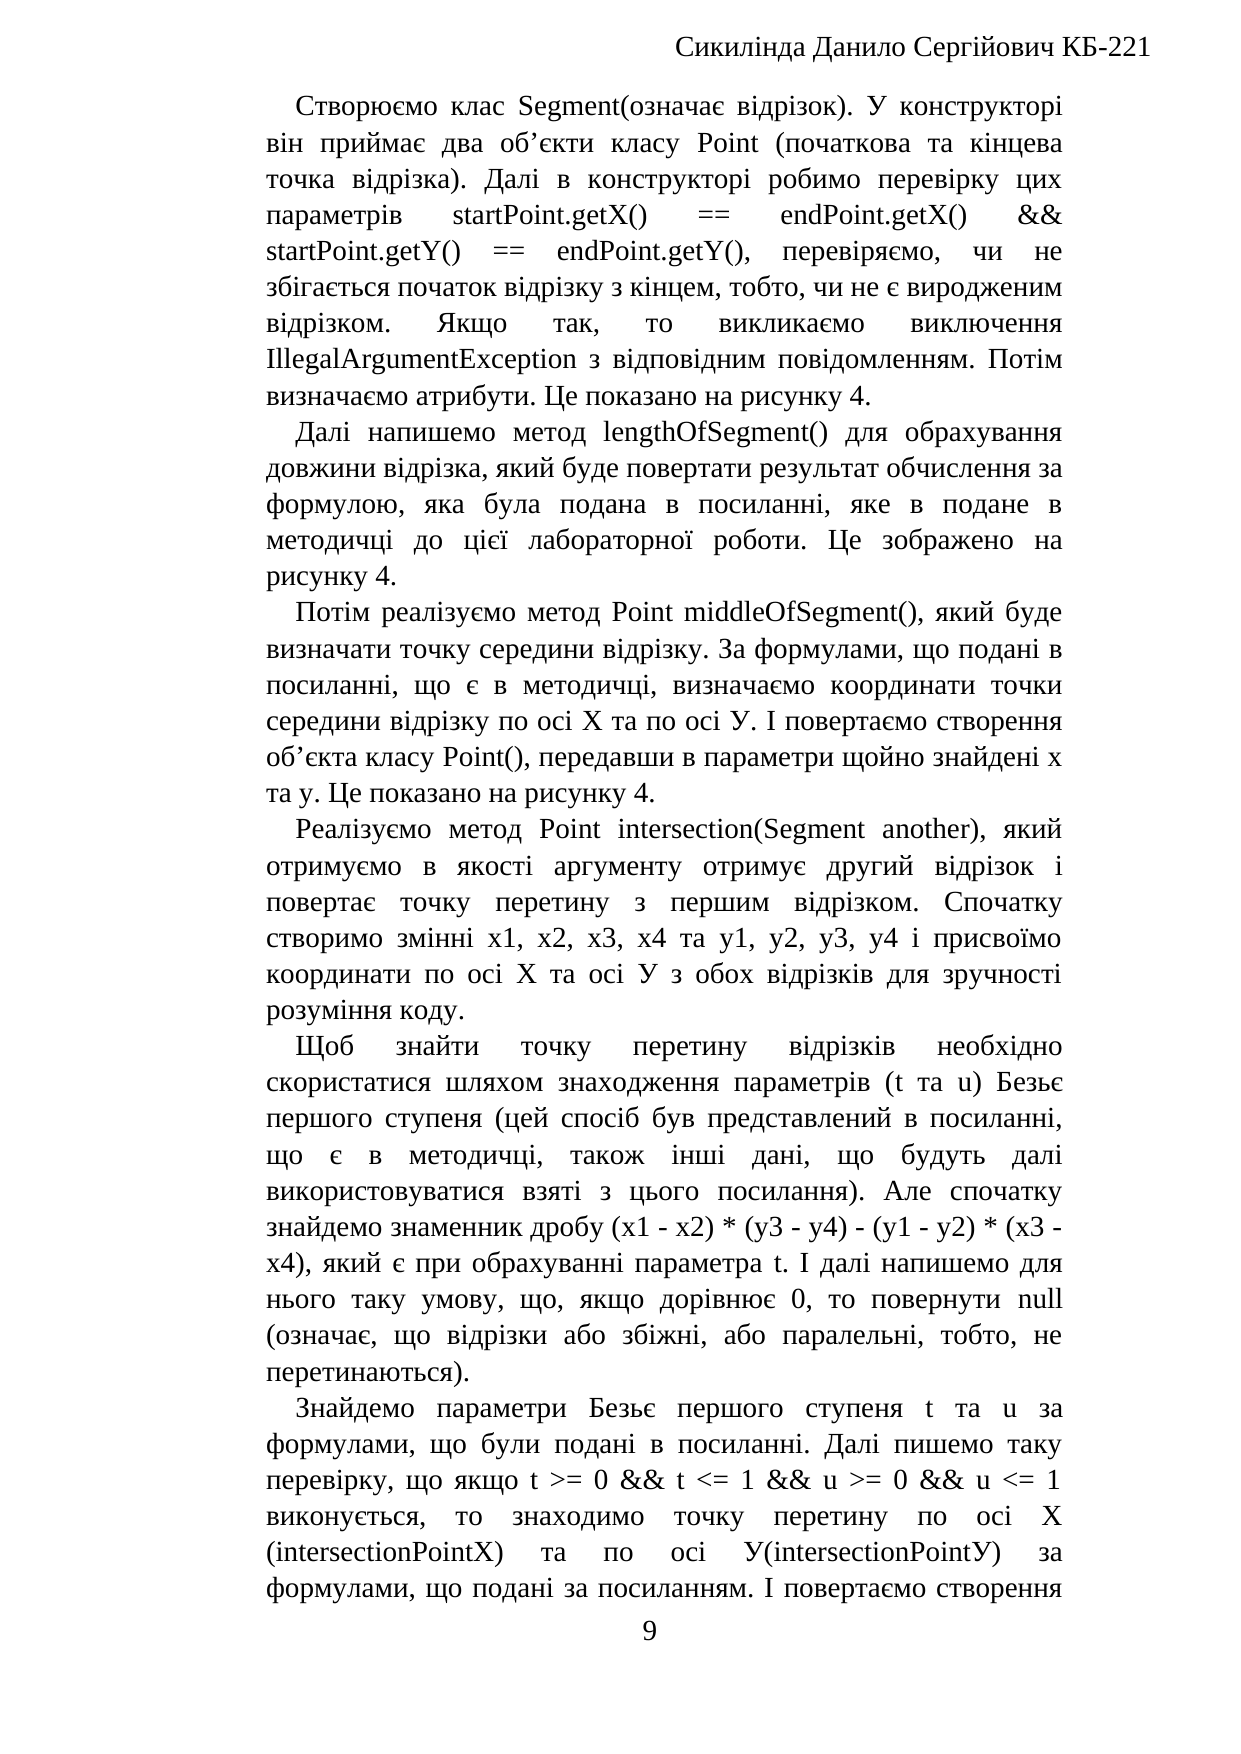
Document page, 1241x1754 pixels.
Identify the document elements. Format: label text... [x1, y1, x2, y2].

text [266, 1390, 1063, 1604]
text Щоб знайти точку перетину відрізків необхідно скористатися шляхом знаходження параметрів (t та u) Безьє першого ступеня (цей спосіб був представлений в посиланні, що є в методичці, також інші дані, що будуть далі використовуватися взяті з цього посилання). Але спочатку знайдемо знаменник дробу (x1 - x2) * (y3 - y4) - (y1 - y2) * (x3 - x4), який є при обрахуванні параметра t. І далі напишемо для нього таку умову, що, якщо дорівнює 0, то повернути null (означає, що відрізки або збіжні, або паралельні, тобто, не перетинаються). [266, 1028, 1063, 1387]
text Реалізуємо метод Point intersection(Segment another), який отримуємо в якості аргументу отримує другий відрізок і повертає точку перетину з першим відрізком. Спочатку створимо змінні х1, х2, х3, х4 та у1, у2, у3, у4 і присвоїмо координати по осі Х та осі У з обох відрізків для зручності розуміння коду. [266, 811, 1063, 1026]
text Створюємо клас Segment(означає відрізок). У конструкторі він приймає два об’єкти класу Point (початкова та кінцева точка відрізка). Далі в конструкторі робимо перевірку цих параметрів startPoint.getX() == endPoint.getX() && startPoint.getY() == endPoint.getY(), перевіряємо, чи не збігається початок відрізку з кінцем, тобто, чи не є виродженим відрізком. Якщо так, то викликаємо виключення IllegalArgumentException з відповідним повідомленням. Потім визначаємо атрибути. Це показано на рисунку 4. [266, 88, 1063, 411]
text Потім реалізуємо метод Point middleOfSegment(), який буде визначати точку середини відрізку. За формулами, що подані в посиланні, що є в методичці, визначаємо координати точки середини відрізку по осі Х та по осі У. І повертаємо створення об’єкта класу Point(), передавши в параметри щойно знайдені х та у. Це показано на рисунку 4. [266, 594, 1063, 809]
text Далі напишемо метод lengthOfSegment() для обрахування довжини відрізка, який буде повертати результат обчислення за формулою, яка була подана в посиланні, яке в подане в методичці до цієї лабораторної роботи. Це зображено на рисунку 4. [266, 414, 1063, 592]
